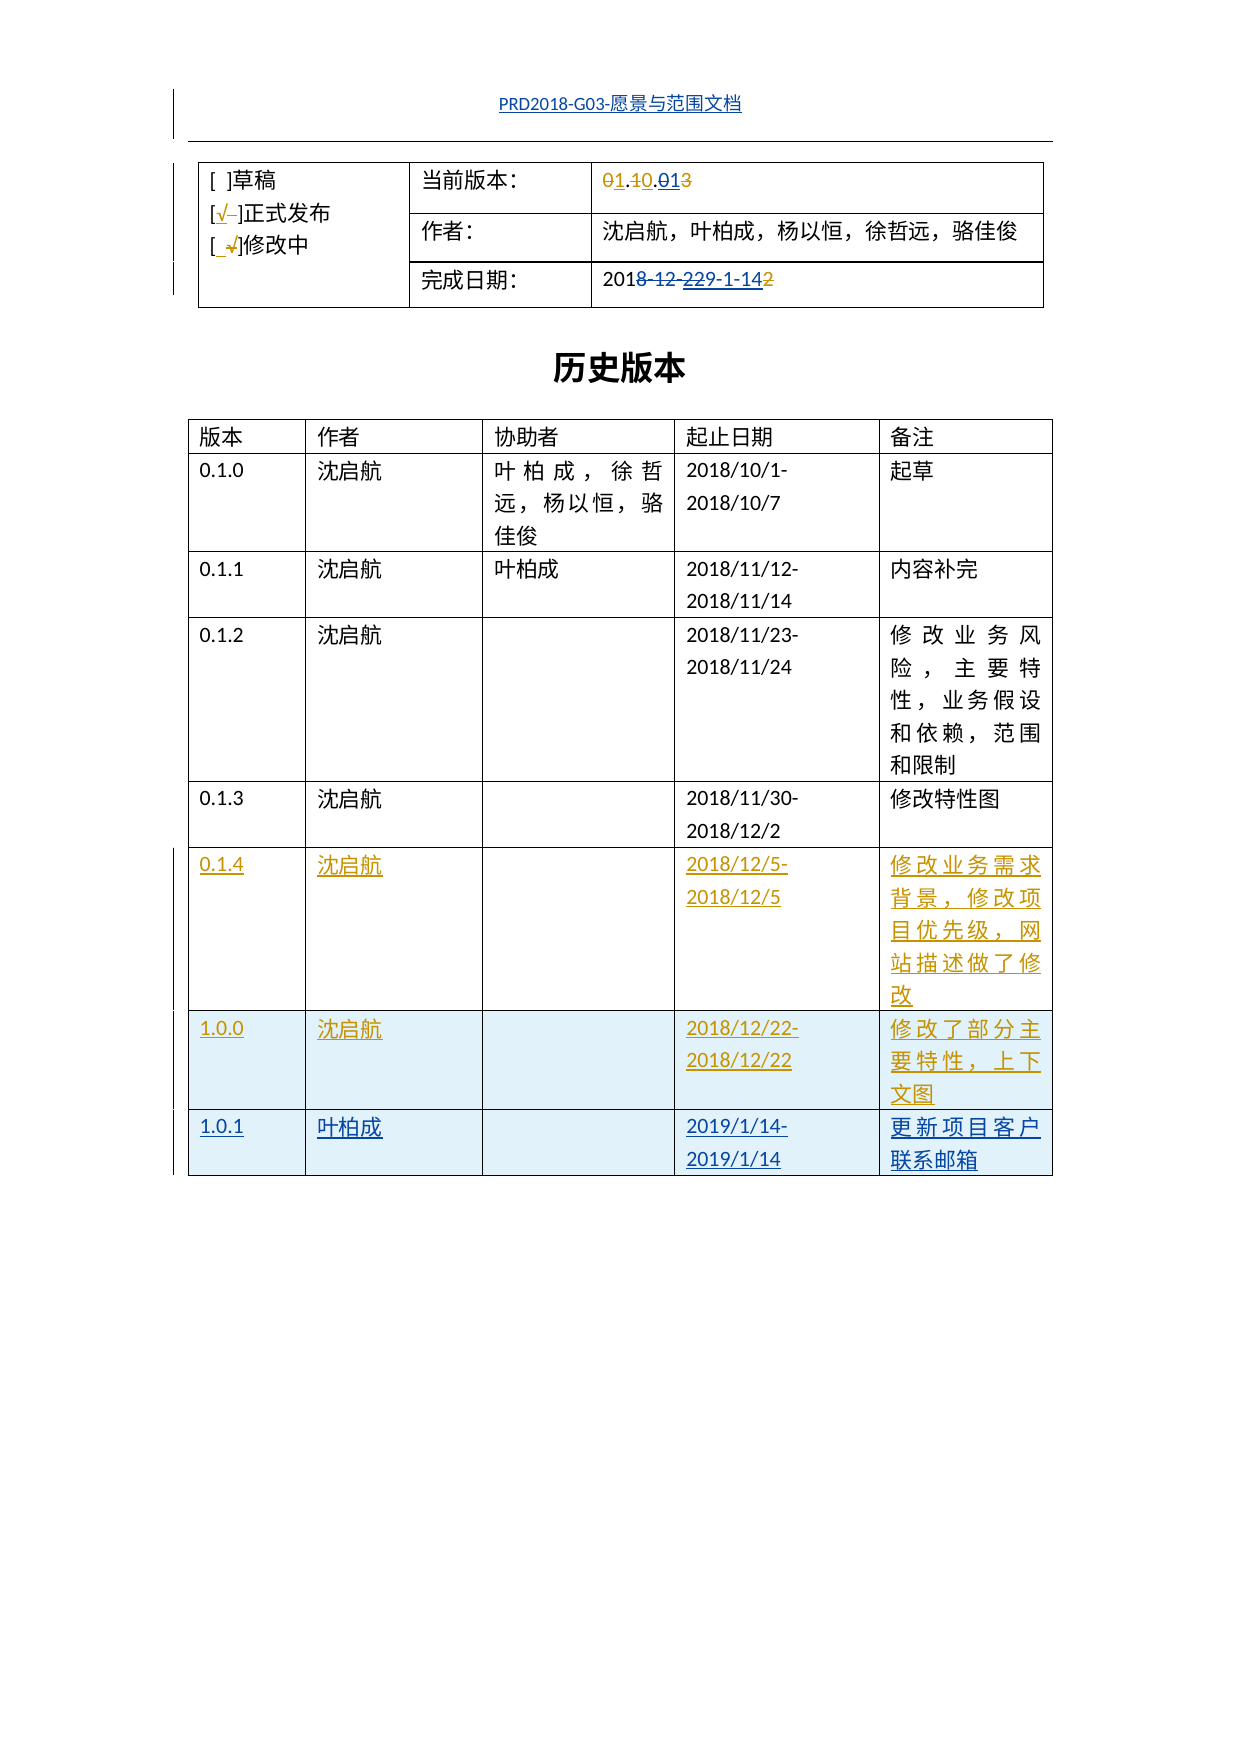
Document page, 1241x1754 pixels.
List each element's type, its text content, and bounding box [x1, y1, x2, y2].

table_cell [306, 848, 482, 1010]
table_cell 修改特性图 [880, 782, 1052, 847]
table_cell 作者： [410, 214, 591, 261]
table_header 协助者 [483, 420, 674, 452]
table_cell [189, 848, 305, 1010]
table_header 版本 [189, 420, 305, 452]
table_cell 沈启航 [306, 552, 482, 617]
table_cell 完成日期： [410, 263, 591, 307]
table_cell 叶柏成 [483, 552, 674, 617]
table_header 备注 [880, 420, 1052, 452]
table_cell 叶柏成，徐哲远，杨以恒，骆佳俊 [483, 454, 674, 551]
table_cell 当前版本： [410, 163, 591, 213]
table_cell 0.1.2 [189, 618, 305, 781]
subtitle 历史版本 [187, 333, 1053, 398]
table_cell [483, 782, 674, 847]
table_cell 沈启航 [306, 454, 482, 551]
table_cell [483, 848, 674, 1010]
table_cell 内容补完 [880, 552, 1052, 617]
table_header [199, 163, 409, 307]
table_cell 起草 [880, 454, 1052, 551]
table_cell 沈启航 [306, 782, 482, 847]
table_header 起止日期 [675, 420, 879, 452]
table_cell 2018/11/12-2018/11/14 [675, 552, 879, 617]
table_cell 修改业务风险，主要特性，业务假设和依赖，范围和限制 [880, 618, 1052, 781]
table_cell 0.1.1 [189, 552, 305, 617]
table_cell 沈启航 [306, 618, 482, 781]
table_cell [880, 848, 1052, 1010]
table_cell 沈启航，叶柏成，杨以恒，徐哲远，骆佳俊 [592, 214, 1043, 261]
table_cell .. [592, 163, 1043, 213]
table_cell [675, 848, 879, 1010]
table_cell 2018/11/30-2018/12/2 [675, 782, 879, 847]
table_cell 2018/10/1-2018/10/7 [675, 454, 879, 551]
table_header 作者 [306, 420, 482, 452]
table_cell 0.1.3 [189, 782, 305, 847]
table_cell 2018/11/23-2018/11/24 [675, 618, 879, 781]
table_cell [483, 618, 674, 781]
table_cell 0.1.0 [189, 454, 305, 551]
table_cell 201 [592, 263, 1043, 307]
